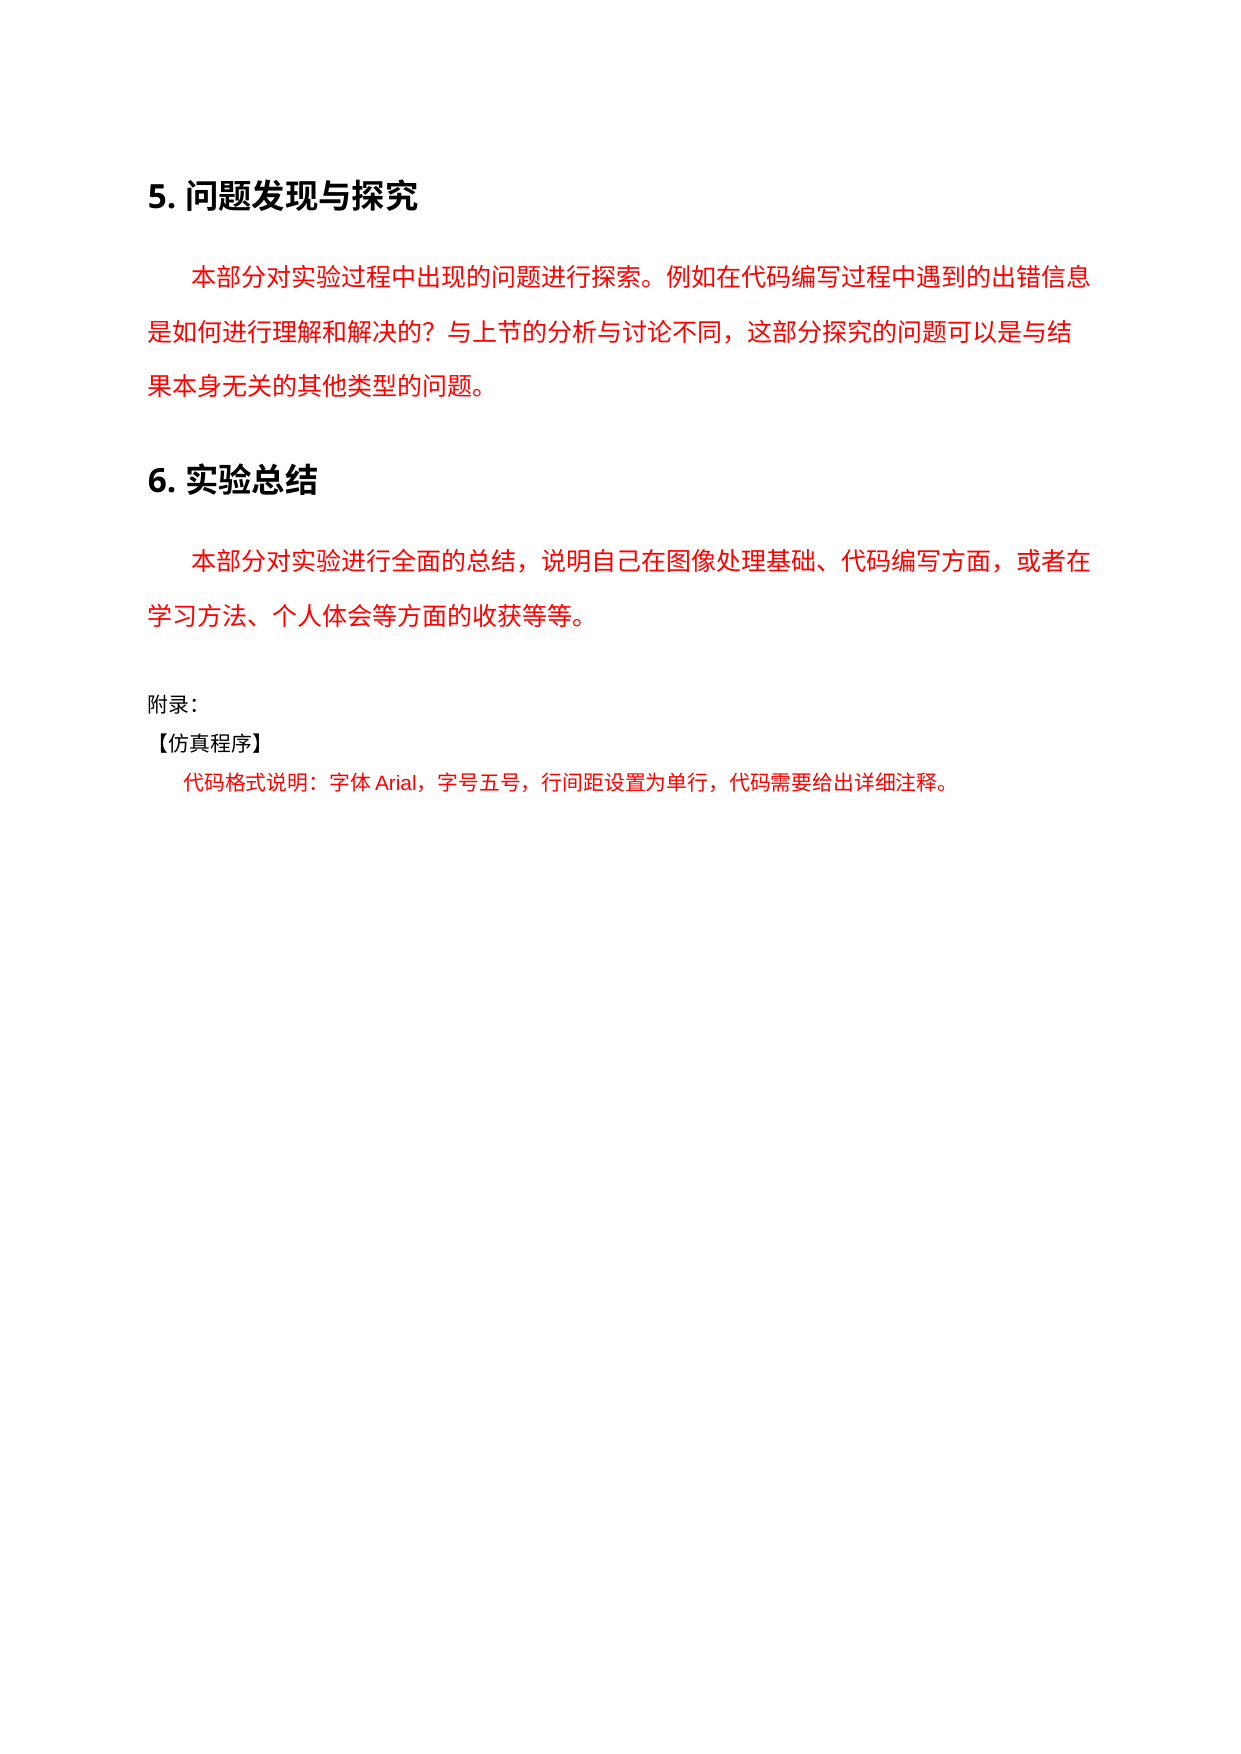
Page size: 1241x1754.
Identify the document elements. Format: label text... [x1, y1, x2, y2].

text 代码格式说明：字体Arial，字号五号，行间距设置为单行，代码需要给出详细注释。 [148, 765, 1092, 797]
text 本部分对实验进行全面的总结，说明自己在图像处理基础、代码编写方面，或者在学习方法、个人体会等方面的收获等等。 [148, 542, 1092, 632]
subtitle 5. 问题发现与探究 [148, 162, 1092, 227]
text 附录： [148, 688, 1092, 720]
text 【仿真程序】 [148, 726, 1092, 759]
text 本部分对实验过程中出现的问题进行探索。例如在代码编写过程中遇到的出错信息是如何进行理解和解决的？与上节的分析与讨论不同，这部分探究的问题可以是与结果本身无关的其他类型的问题。 [148, 258, 1092, 403]
subtitle 6. 实验总结 [148, 446, 1092, 511]
